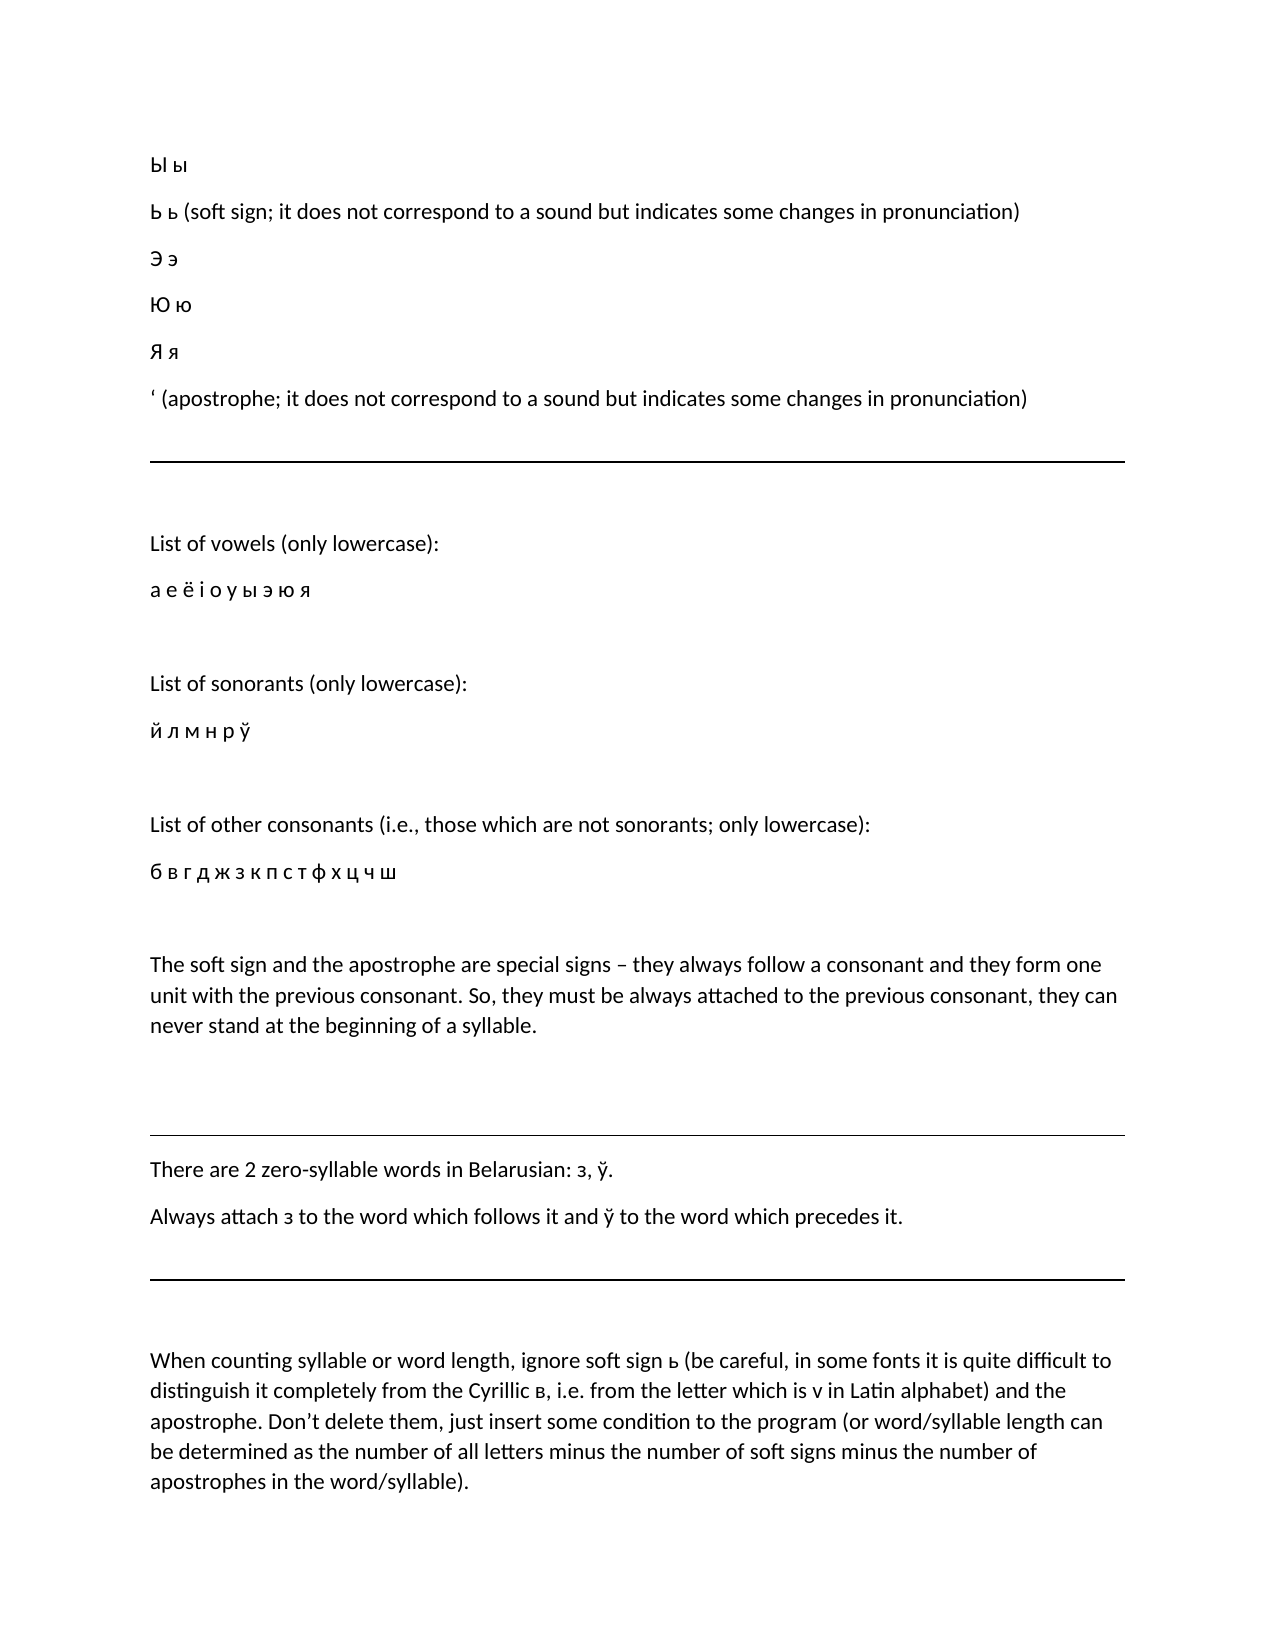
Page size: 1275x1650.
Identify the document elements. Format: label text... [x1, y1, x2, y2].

text When counting syllable or word length, ignore soft sign ь (be careful, in some fonts it is quite difficult to distinguish it completely from the Cyrillic в, i.e. from the letter which is v in Latin alphabet) and the apostrophe. Don’t delete them, just insert some condition to the program (or word/syllable length can be determined as the number of all letters minus the number of soft signs minus the number of apostrophes in the word/syllable). [150, 1346, 1125, 1495]
text Ь ь (soft sign; it does not correspond to a sound but indicates some changes in pronunciation) [150, 197, 1125, 225]
text List of sonorants (only lowercase): [150, 669, 1125, 697]
text Ю ю [150, 291, 1125, 319]
text Э э [150, 244, 1125, 272]
text Я я [150, 337, 1125, 366]
text б в г д ж з к п с т ф х ц ч ш [150, 857, 1125, 885]
text Always attach з to the word which follows it and ў to the word which precedes it. [150, 1202, 1125, 1230]
text The soft sign and the apostrophe are special signs – they always follow a consonant and they form one unit with the previous consonant. So, they must be always attached to the previous consonant, they can never stand at the beginning of a syllable. [150, 951, 1125, 1039]
text List of other consonants (i.e., those which are not sonorants; only lowercase): [150, 810, 1125, 838]
text Ы ы [150, 150, 1125, 178]
text List of vowels (only lowercase): [150, 529, 1125, 557]
text There are 2 zero-syllable words in Belarusian: з, ў. [150, 1155, 1125, 1183]
text й л м н р ў [150, 716, 1125, 744]
text ‘ (apostrophe; it does not correspond to a sound but indicates some changes in pronunciation) [150, 384, 1125, 412]
text а е ё і о у ы э ю я [150, 576, 1125, 603]
